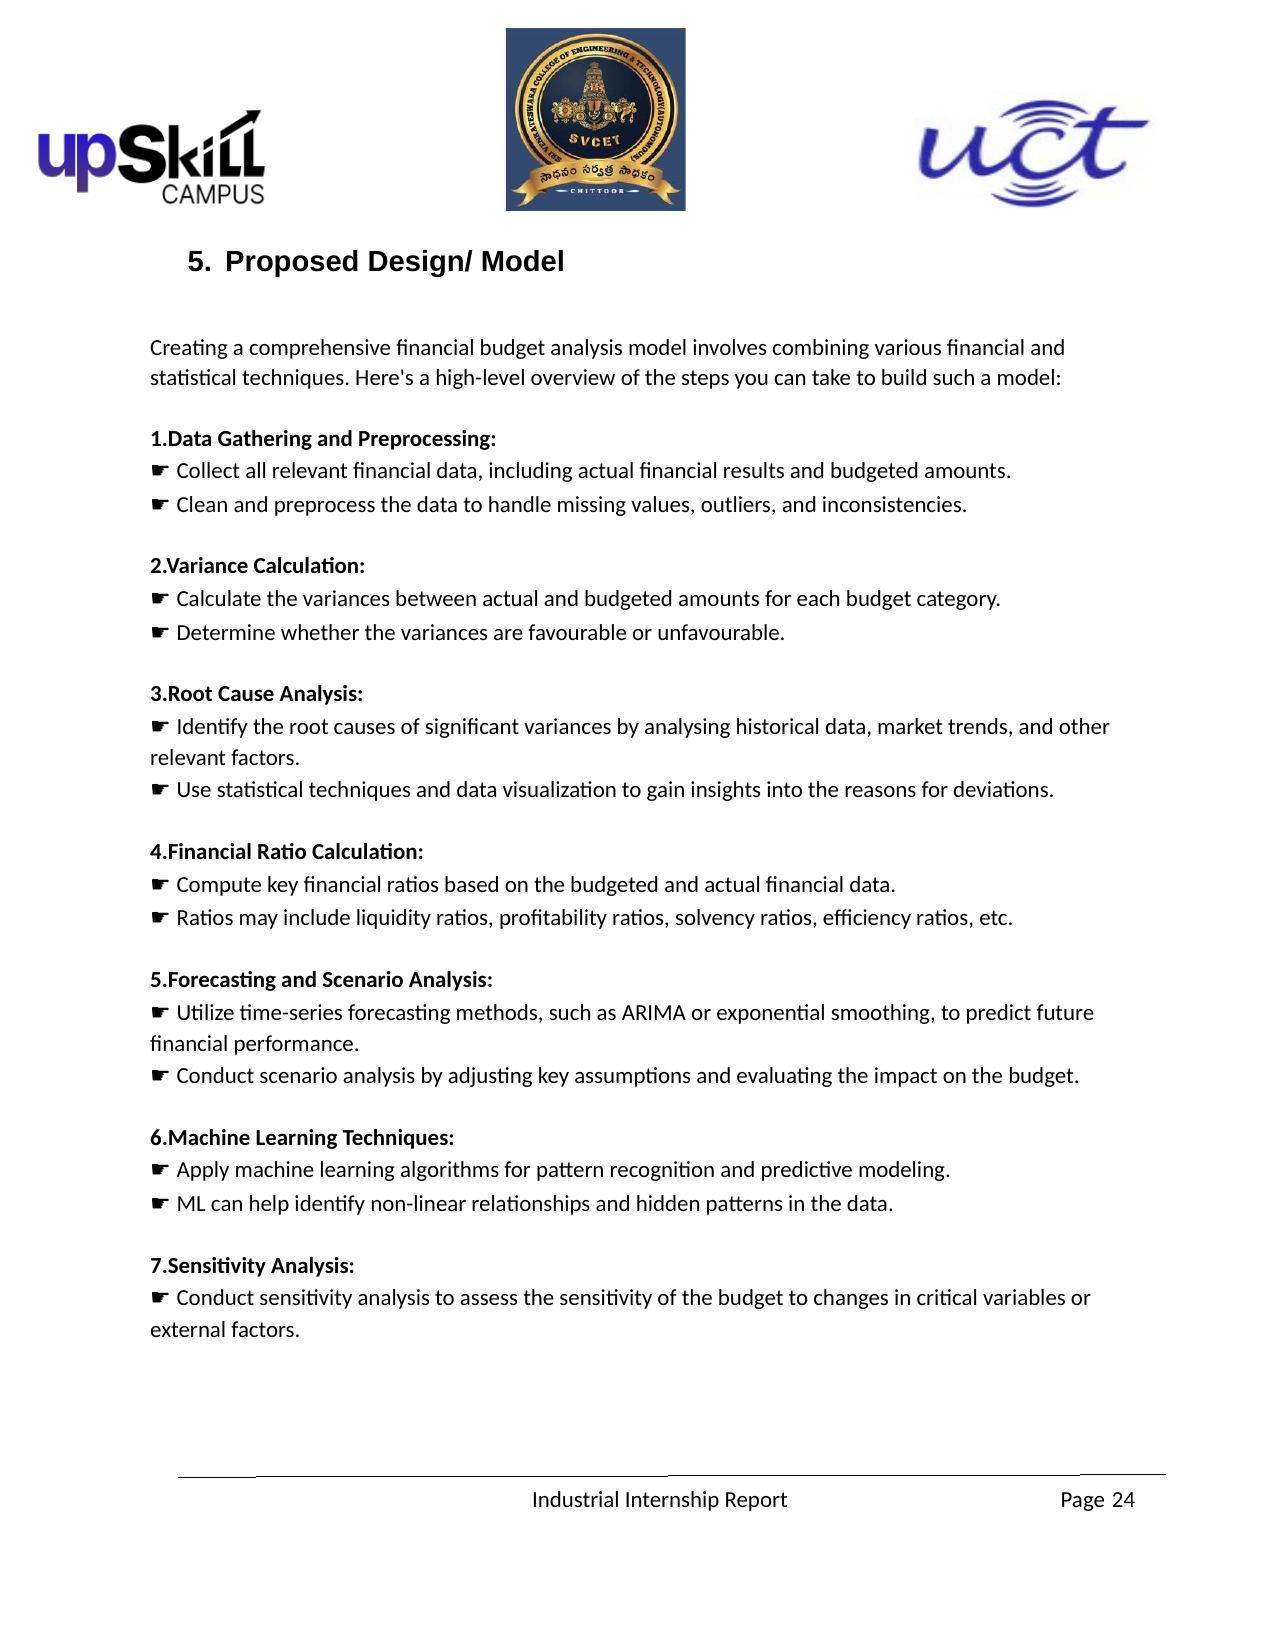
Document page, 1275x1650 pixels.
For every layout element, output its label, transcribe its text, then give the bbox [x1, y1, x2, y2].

text 4.Financial Ratio Calculation: [150, 837, 1122, 865]
text 5.Forecasting and Scenario Analysis: [150, 965, 1122, 993]
text ☛ Collect all relevant financial data, including actual financial results and budgeted amounts. [150, 454, 1122, 485]
text 3.Root Cause Analysis: [150, 679, 1122, 708]
text ☛ Conduct scenario analysis by adjusting key assumptions and evaluating the impact on the budget. [150, 1059, 1122, 1090]
picture [0, 91, 304, 210]
text ☛ Identify the root causes of significant variances by analysing historical data, market trends, and other relevant factors. [150, 710, 1122, 771]
text 7.Sensitivity Analysis: [150, 1251, 1122, 1279]
text ☛ Utilize time-series forecasting methods, such as ARIMA or exponential smoothing, to predict future financial performance. [150, 996, 1122, 1057]
text ☛ Use statistical techniques and data visualization to gain insights into the reasons for deviations. [150, 773, 1122, 805]
text ☛ Ratios may include liquidity ratios, profitability ratios, solvency ratios, efficiency ratios, etc. [150, 901, 1122, 933]
picture [505, 28, 686, 211]
text ☛ Apply machine learning algorithms for pattern recognition and predictive modeling. [150, 1153, 1122, 1184]
text Creating a comprehensive financial budget analysis model involves combining various financial and statistical techniques. Here's a high-level overview of the steps you can take to build such a model: [150, 333, 1122, 391]
text 6.Machine Learning Techniques: [150, 1123, 1122, 1151]
text 2.Variance Calculation: [150, 552, 1122, 580]
picture [915, 91, 1158, 209]
text ☛ Conduct sensitivity analysis to assess the sensitivity of the budget to changes in critical variables or external factors. [150, 1281, 1122, 1343]
text ☛ ML can help identify non-linear relationships and hidden patterns in the data. [150, 1187, 1122, 1218]
text ☛ Determine whether the variances are favourable or unfavourable. [150, 616, 1122, 647]
text ☛ Calculate the variances between actual and budgeted amounts for each budget category. [150, 582, 1122, 613]
text ☛ Clean and preprocess the data to handle missing values, outliers, and inconsistencies. [150, 488, 1122, 519]
text ☛ Compute key financial ratios based on the budgeted and actual financial data. [150, 868, 1122, 899]
text 1.Data Gathering and Preprocessing: [150, 424, 1122, 452]
subtitle Proposed Design/ Model [187, 244, 1122, 278]
